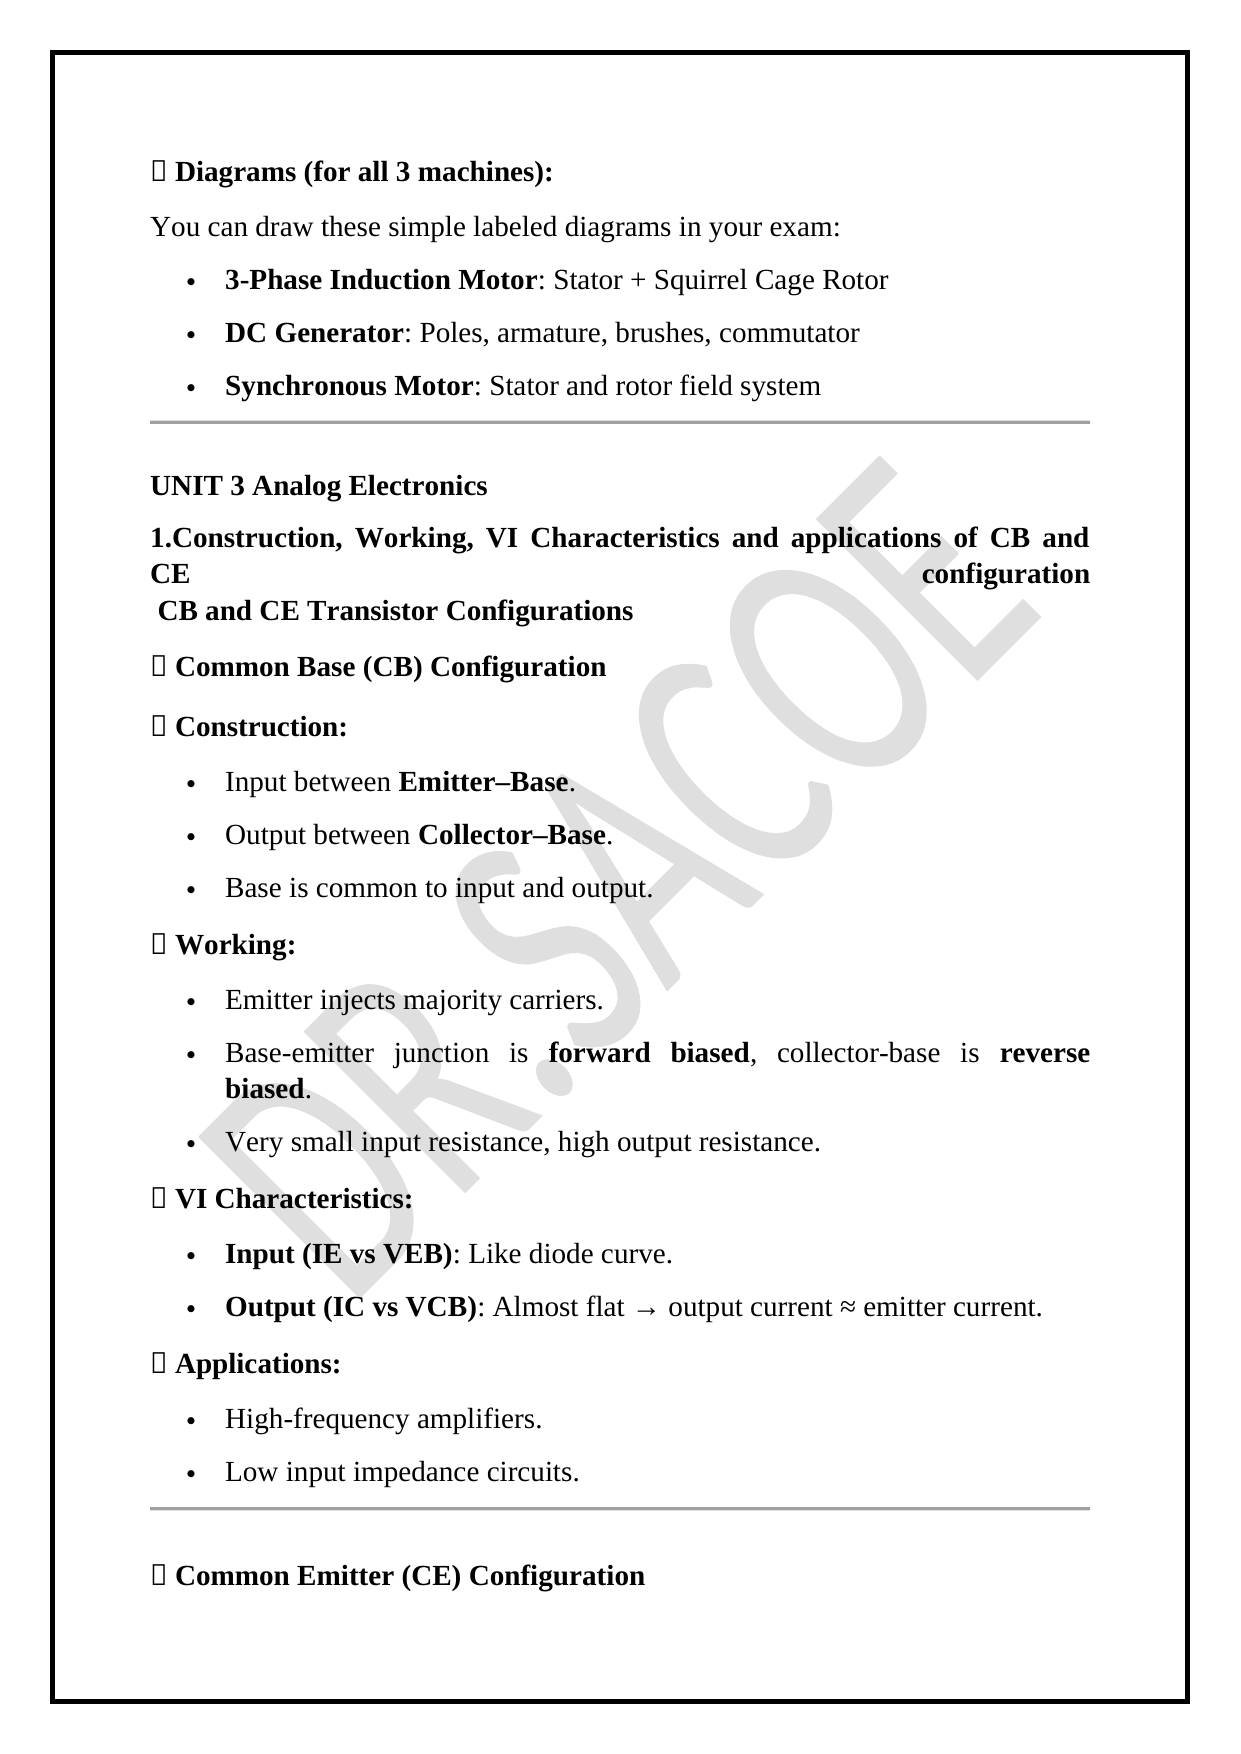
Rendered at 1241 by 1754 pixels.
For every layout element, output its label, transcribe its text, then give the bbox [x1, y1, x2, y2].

text You can draw these simple labeled diagrams in your exam: [150, 209, 1090, 243]
list Base is common to input and output. [187, 870, 1090, 904]
text 1.Construction, Working, VI Characteristics and applications of CB and CE configuration CB and CE Transistor Configurations [150, 520, 1090, 626]
list Synchronous Motor: Stator and rotor field system [187, 368, 1090, 401]
list Very small input resistance, high output resistance. [187, 1124, 1090, 1158]
text ✅ Diagrams (for all 3 machines): [150, 150, 1090, 190]
text 🔸 Applications: [150, 1342, 1090, 1382]
list Output between Collector–Base. [187, 817, 1090, 851]
text 🔸 VI Characteristics: [150, 1177, 1090, 1217]
list Input between Emitter–Base. [187, 764, 1090, 798]
list DC Generator: Poles, armature, brushes, commutator [187, 315, 1090, 349]
text 🔸 Construction: [150, 705, 1090, 745]
text 🔹 Common Emitter (CE) Configuration [150, 1554, 1090, 1594]
text 🔸 Working: [150, 923, 1090, 963]
text UNIT 3 Analog Electronics [150, 468, 1090, 501]
list Emitter injects majority carriers. [187, 982, 1090, 1016]
list 3-Phase Induction Motor: Stator + Squirrel Cage Rotor [187, 262, 1090, 296]
text 🔹 Common Base (CB) Configuration [150, 646, 1090, 685]
list Base-emitter junction is forward biased, collector-base is reverse biased. [187, 1035, 1090, 1105]
list Input (IE vs VEB): Like diode curve. [187, 1236, 1090, 1270]
list High-frequency amplifiers. [187, 1402, 1090, 1435]
list Low input impedance circuits. [187, 1454, 1090, 1488]
list Output (IC vs VCB): Almost flat → output current ≈ emitter current. [187, 1289, 1090, 1323]
